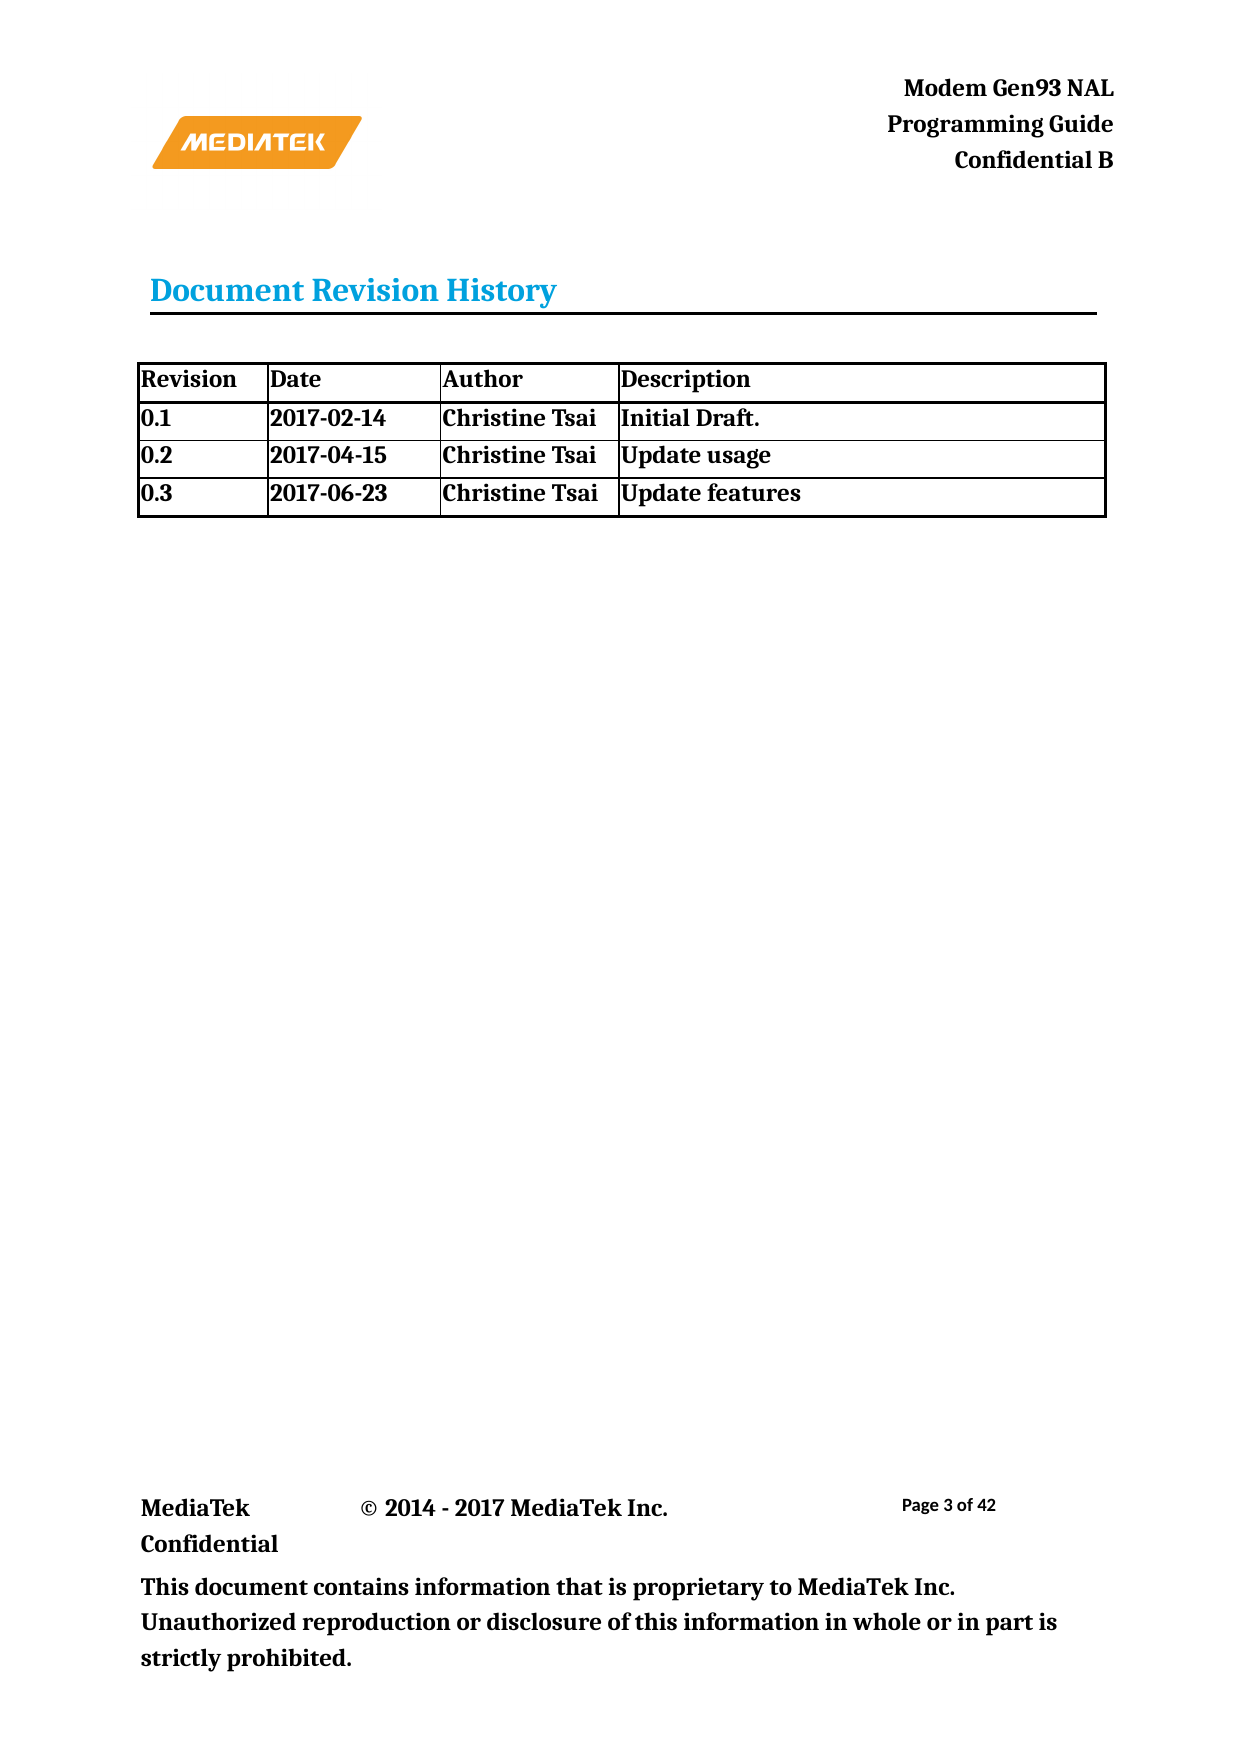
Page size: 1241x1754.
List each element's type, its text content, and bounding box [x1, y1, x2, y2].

table_header Description [620, 365, 1104, 401]
table_cell Update features [620, 479, 1104, 514]
table_header Revision [140, 365, 267, 401]
table_cell Update usage [620, 441, 1104, 477]
text Document Revision History [150, 271, 1097, 312]
table_cell Christine Tsai [441, 404, 618, 440]
table_cell 0.2 [140, 441, 267, 477]
table_cell 2017-06-23 [269, 479, 440, 514]
table_cell Christine Tsai [441, 441, 618, 477]
table_cell 0.3 [140, 479, 267, 514]
table_cell Christine Tsai [441, 479, 618, 514]
table_cell 2017-02-14 [269, 404, 440, 440]
table_header Date [269, 365, 440, 401]
picture [131, 73, 383, 210]
table_cell 2017-04-15 [269, 441, 440, 477]
table_header Author [441, 365, 618, 401]
table_cell 0.1 [140, 404, 267, 440]
table_cell Initial Draft. [620, 404, 1104, 440]
